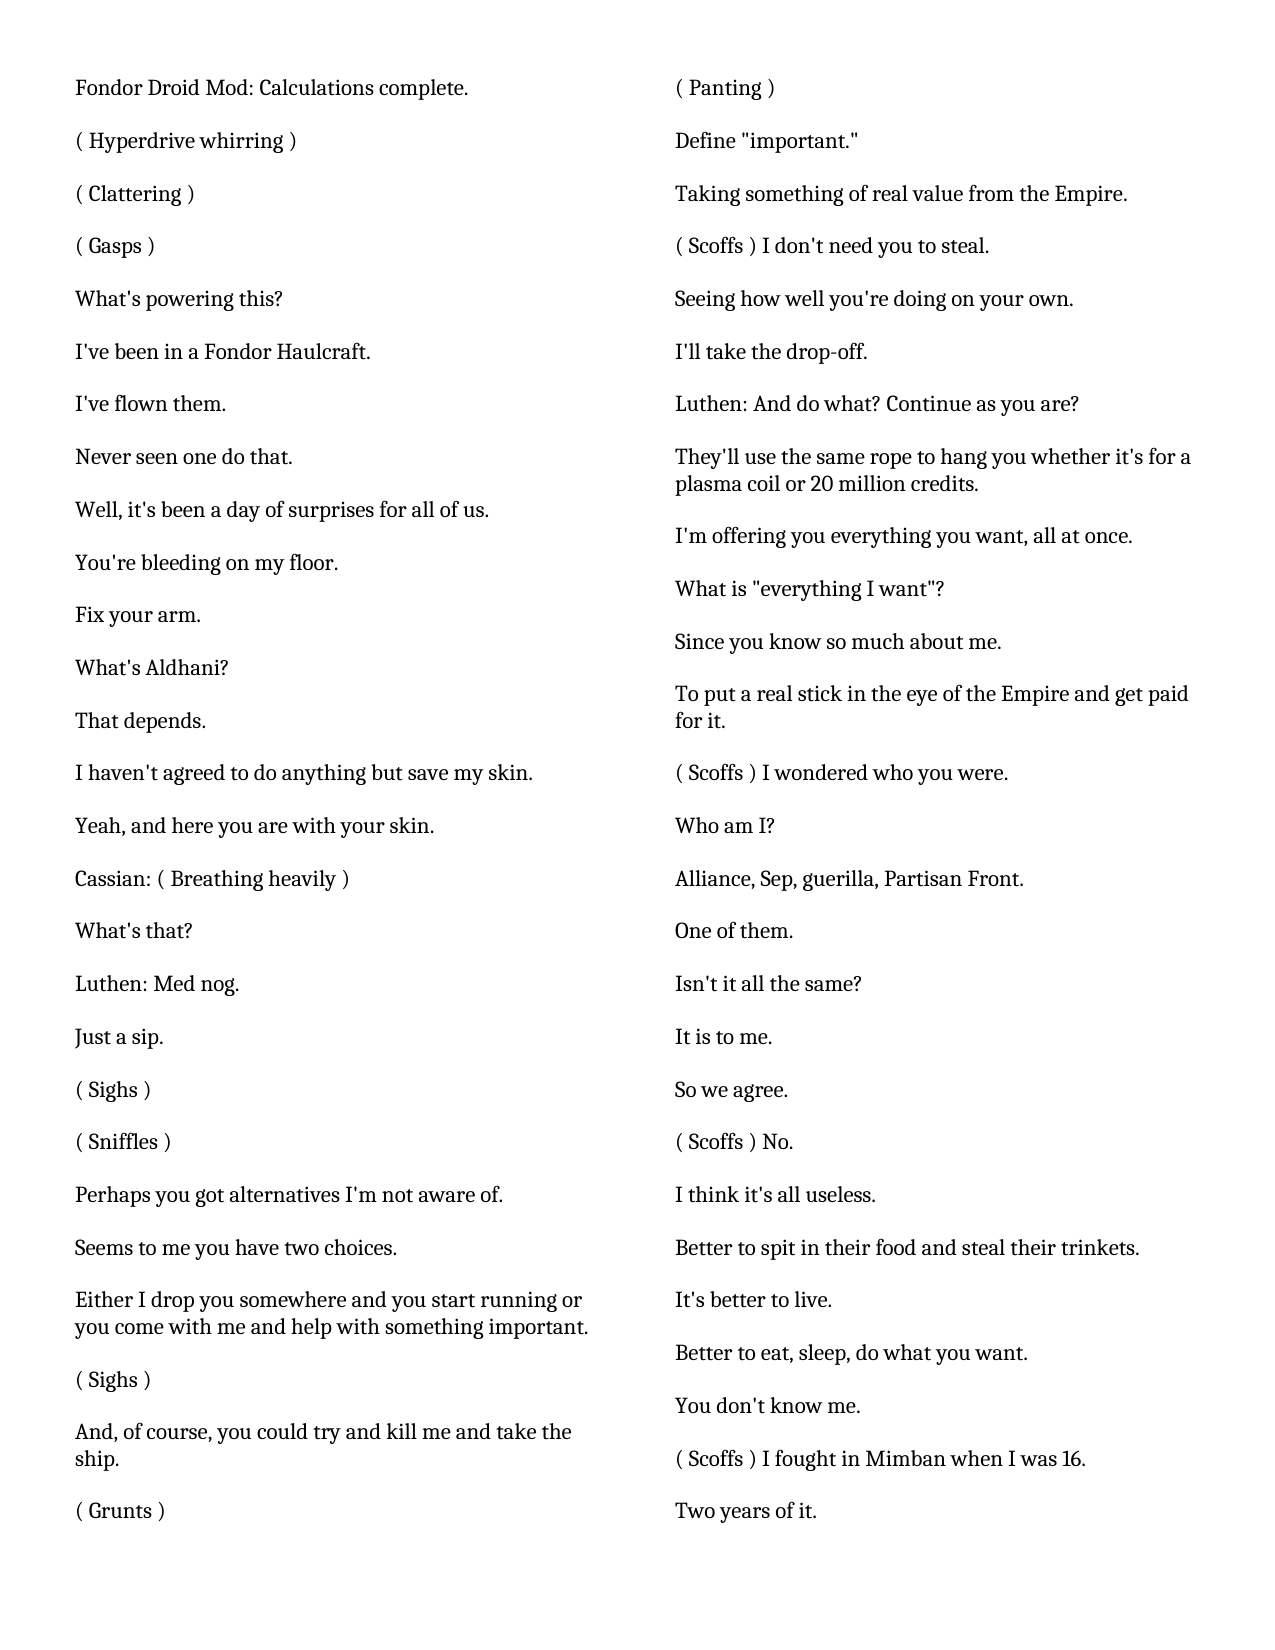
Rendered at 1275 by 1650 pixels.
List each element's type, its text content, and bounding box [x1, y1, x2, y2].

text What's powering this? [75, 286, 600, 312]
text ( Grunts ) [75, 1498, 600, 1524]
text Perhaps you got alternatives I'm not aware of. [75, 1182, 600, 1208]
text To put a real stick in the eye of the Empire and get paid for it. [675, 681, 1200, 734]
text Yeah, and here you are with your skin. [75, 813, 600, 839]
text Seeing how well you're doing on your own. [675, 286, 1200, 312]
text Alliance, Sep, guerilla, Partisan Front. [675, 866, 1200, 892]
text Fix your arm. [75, 602, 600, 628]
text ( Sighs ) [75, 1076, 600, 1103]
text ( Panting ) [675, 75, 1200, 101]
text One of them. [675, 918, 1200, 945]
text ( Scoffs ) I fought in Mimban when I was 16. [675, 1445, 1200, 1472]
text ( Scoffs ) No. [675, 1129, 1200, 1156]
text Cassian: ( Breathing heavily ) [75, 866, 600, 892]
text Seems to me you have two choices. [75, 1234, 600, 1261]
text Luthen: Med nog. [75, 971, 600, 997]
text What is "everything I want"? [675, 576, 1200, 602]
text I've been in a Fondor Haulcraft. [75, 338, 600, 365]
text Either I drop you somewhere and you start running or you come with me and help with something important. [75, 1287, 600, 1340]
text Better to eat, sleep, do what you want. [675, 1340, 1200, 1366]
text I've flown them. [75, 391, 600, 418]
text ( Hyperdrive whirring ) [75, 128, 600, 154]
text What's that? [75, 918, 600, 945]
text I'll take the drop-off. [675, 338, 1200, 365]
text I haven't agreed to do anything but save my skin. [75, 760, 600, 787]
text ( Sniffles ) [75, 1129, 600, 1156]
text Better to spit in their food and steal their trinkets. [675, 1234, 1200, 1261]
text ( Sighs ) [75, 1366, 600, 1393]
text Define "important." [675, 128, 1200, 154]
text Fondor Droid Mod: Calculations complete. [75, 75, 600, 101]
text Two years of it. [675, 1498, 1200, 1524]
text Who am I? [675, 813, 1200, 839]
text ( Clattering ) [75, 180, 600, 207]
text Since you know so much about me. [675, 628, 1200, 655]
text That depends. [75, 707, 600, 734]
text And, of course, you could try and kill me and take the ship. [75, 1419, 600, 1472]
text Isn't it all the same? [675, 971, 1200, 997]
text What's Aldhani? [75, 655, 600, 681]
text Just a sip. [75, 1024, 600, 1050]
text ( Scoffs ) I wondered who you were. [675, 760, 1200, 787]
text So we agree. [675, 1076, 1200, 1103]
text Never seen one do that. [75, 444, 600, 470]
text It's better to live. [675, 1287, 1200, 1314]
text Well, it's been a day of surprises for all of us. [75, 497, 600, 523]
text ( Scoffs ) I don't need you to steal. [675, 233, 1200, 259]
text I'm offering you everything you want, all at once. [675, 523, 1200, 549]
text You don't know me. [675, 1393, 1200, 1419]
text ( Gasps ) [75, 233, 600, 259]
text I think it's all useless. [675, 1182, 1200, 1208]
text Luthen: And do what? Continue as you are? [675, 391, 1200, 418]
text It is to me. [675, 1024, 1200, 1050]
text They'll use the same rope to hang you whether it's for a plasma coil or 20 million credits. [675, 444, 1200, 497]
text You're bleeding on my floor. [75, 549, 600, 576]
text Taking something of real value from the Empire. [675, 180, 1200, 207]
